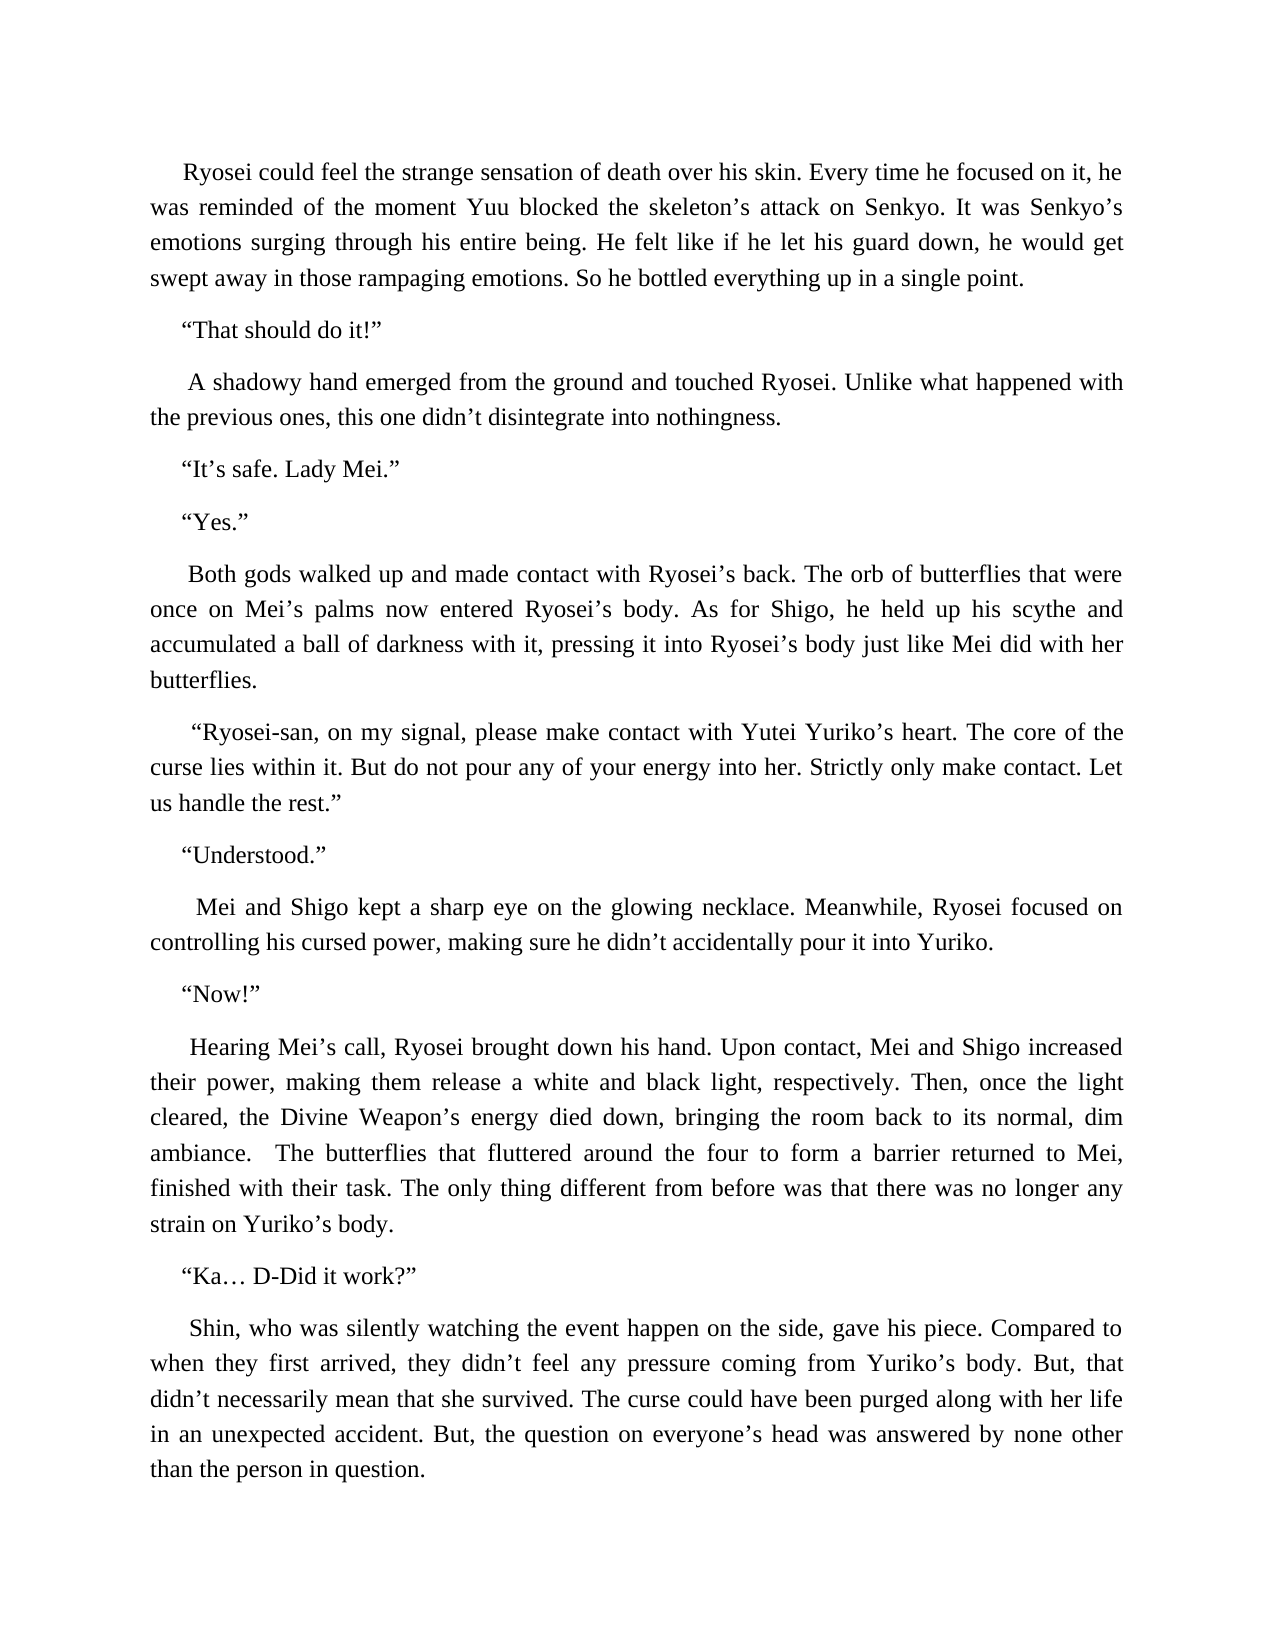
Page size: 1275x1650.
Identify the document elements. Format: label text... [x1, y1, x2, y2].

text A shadowy hand emerged from the ground and touched Ryosei. Unlike what happened with the previous ones, this one didn’t disintegrate into nothingness. [150, 360, 1125, 431]
text “Yes.” [150, 500, 1125, 535]
text “Ka… D-Did it work?” [150, 1254, 1125, 1289]
text Shin, who was silently watching the event happen on the side, gave his piece. Compared to when they first arrived, they didn’t feel any pressure coming from Yuriko’s body. But, that didn’t necessarily mean that she survived. The curse could have been purged along with her life in an unexpected accident. But, the question on everyone’s head was answered by none other than the person in question. [150, 1306, 1125, 1483]
text “Understood.” [150, 833, 1125, 869]
text Ryosei could feel the strange sensation of death over his skin. Every time he focused on it, he was reminded of the moment Yuu blocked the skeleton’s attack on Senkyo. It was Senkyo’s emotions surging through his entire being. He felt like if he let his guard down, he would get swept away in those rampaging emotions. So he bottled everything up in a single point. [150, 150, 1125, 292]
text Hearing Mei’s call, Ryosei brought down his hand. Upon contact, Mei and Shigo increased their power, making them release a white and black light, respectively. Then, once the light cleared, the Divine Weapon’s energy died down, bringing the room back to its normal, dim ambiance. The butterflies that fluttered around the four to form a barrier returned to Mei, finished with their task. The only thing different from before was that there was no longer any strain on Yuriko’s body. [150, 1025, 1125, 1237]
text “That should do it!” [150, 308, 1125, 344]
text “It’s safe. Lady Mei.” [150, 448, 1125, 483]
text “Now!” [150, 973, 1125, 1008]
text Both gods walked up and made contact with Ryosei’s back. The orb of butterflies that were once on Mei’s palms now entered Ryosei’s body. As for Shigo, he held up his scythe and accumulated a ball of darkness with it, pressing it into Ryosei’s body just like Mei did with her butterflies. [150, 552, 1125, 694]
text “Ryosei-san, on my signal, please make contact with Yutei Yuriko’s heart. The core of the curse lies within it. But do not pour any of your energy into her. Strictly only make contact. Let us handle the rest.” [150, 710, 1125, 817]
text Mei and Shigo kept a sharp eye on the glowing necklace. Meanwhile, Ryosei focused on controlling his cursed power, making sure he didn’t accidentally pour it into Yuriko. [150, 885, 1125, 956]
